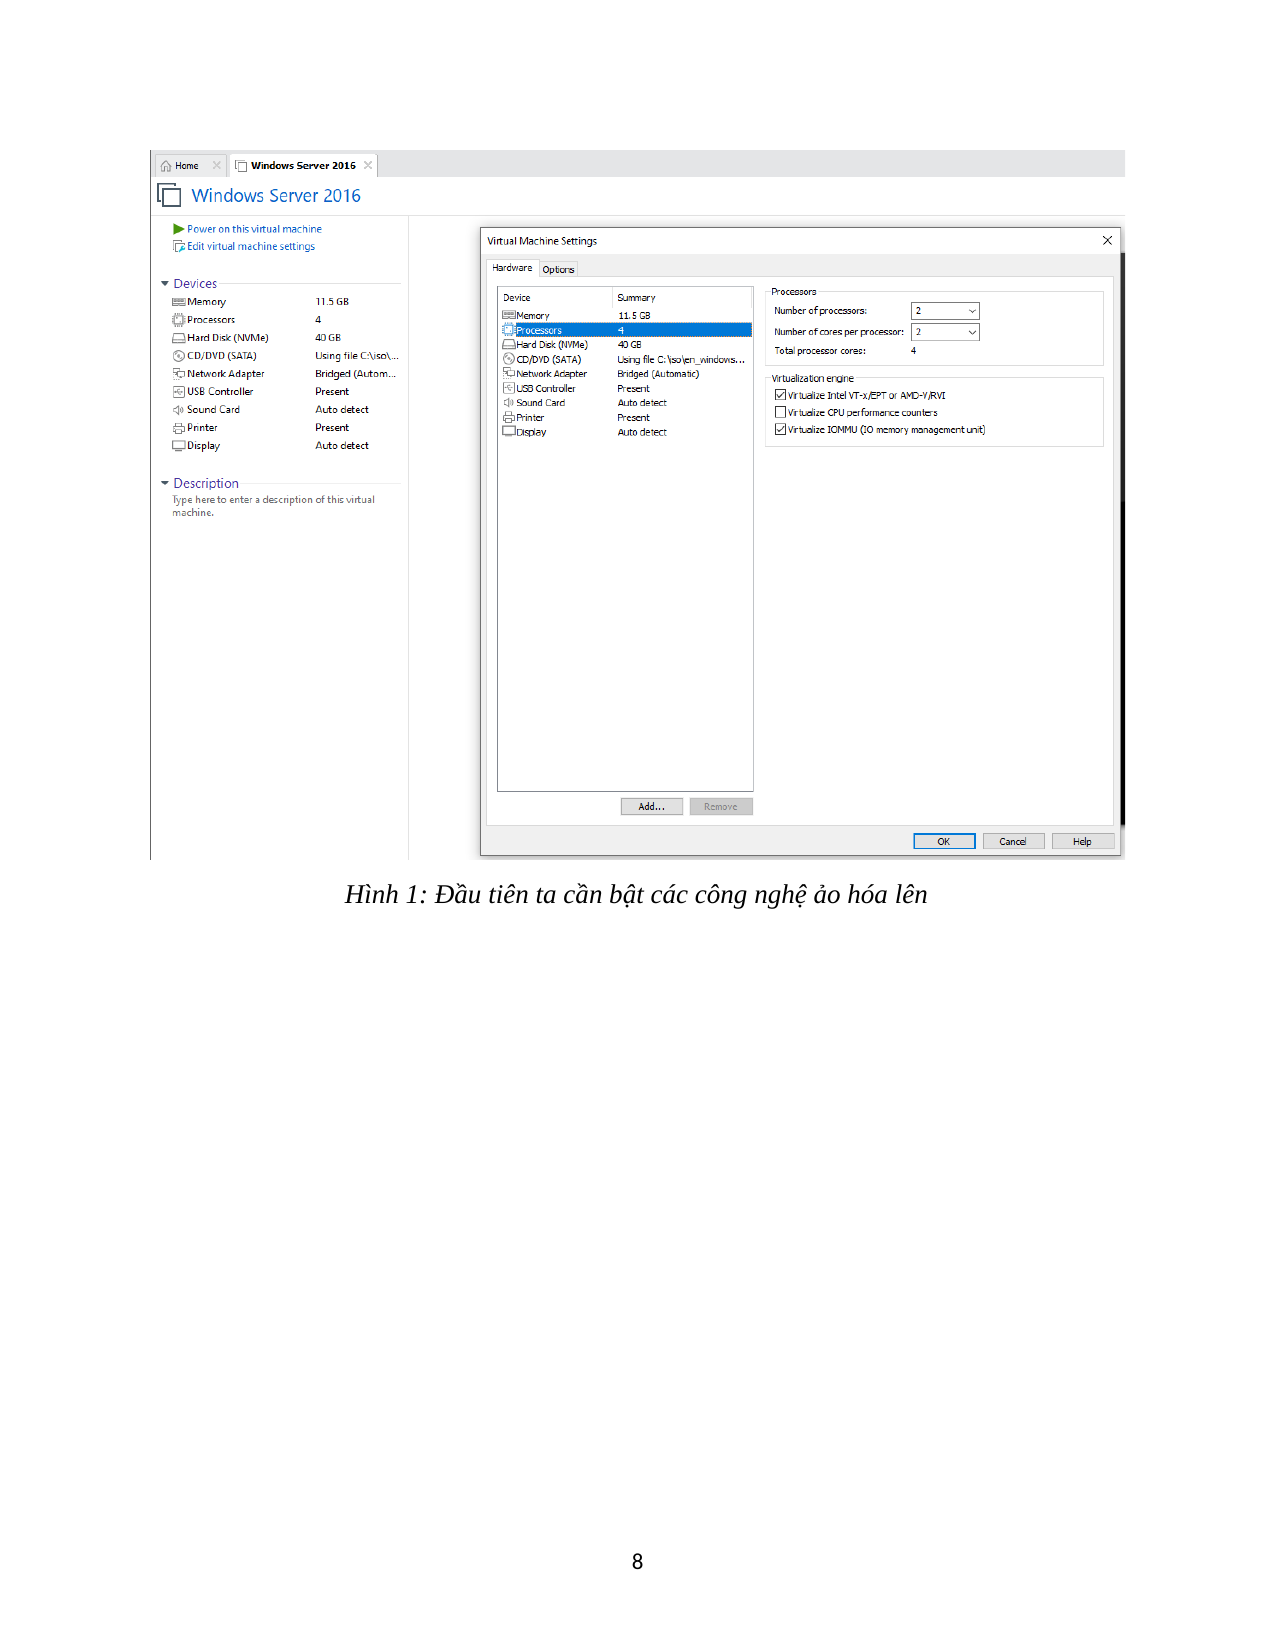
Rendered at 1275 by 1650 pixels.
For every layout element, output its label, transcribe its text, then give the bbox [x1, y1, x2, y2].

picture [150, 150, 1125, 860]
text Hình 1: Đầu tiên ta cần bật các công nghệ ảo hóa lên [150, 878, 1125, 909]
